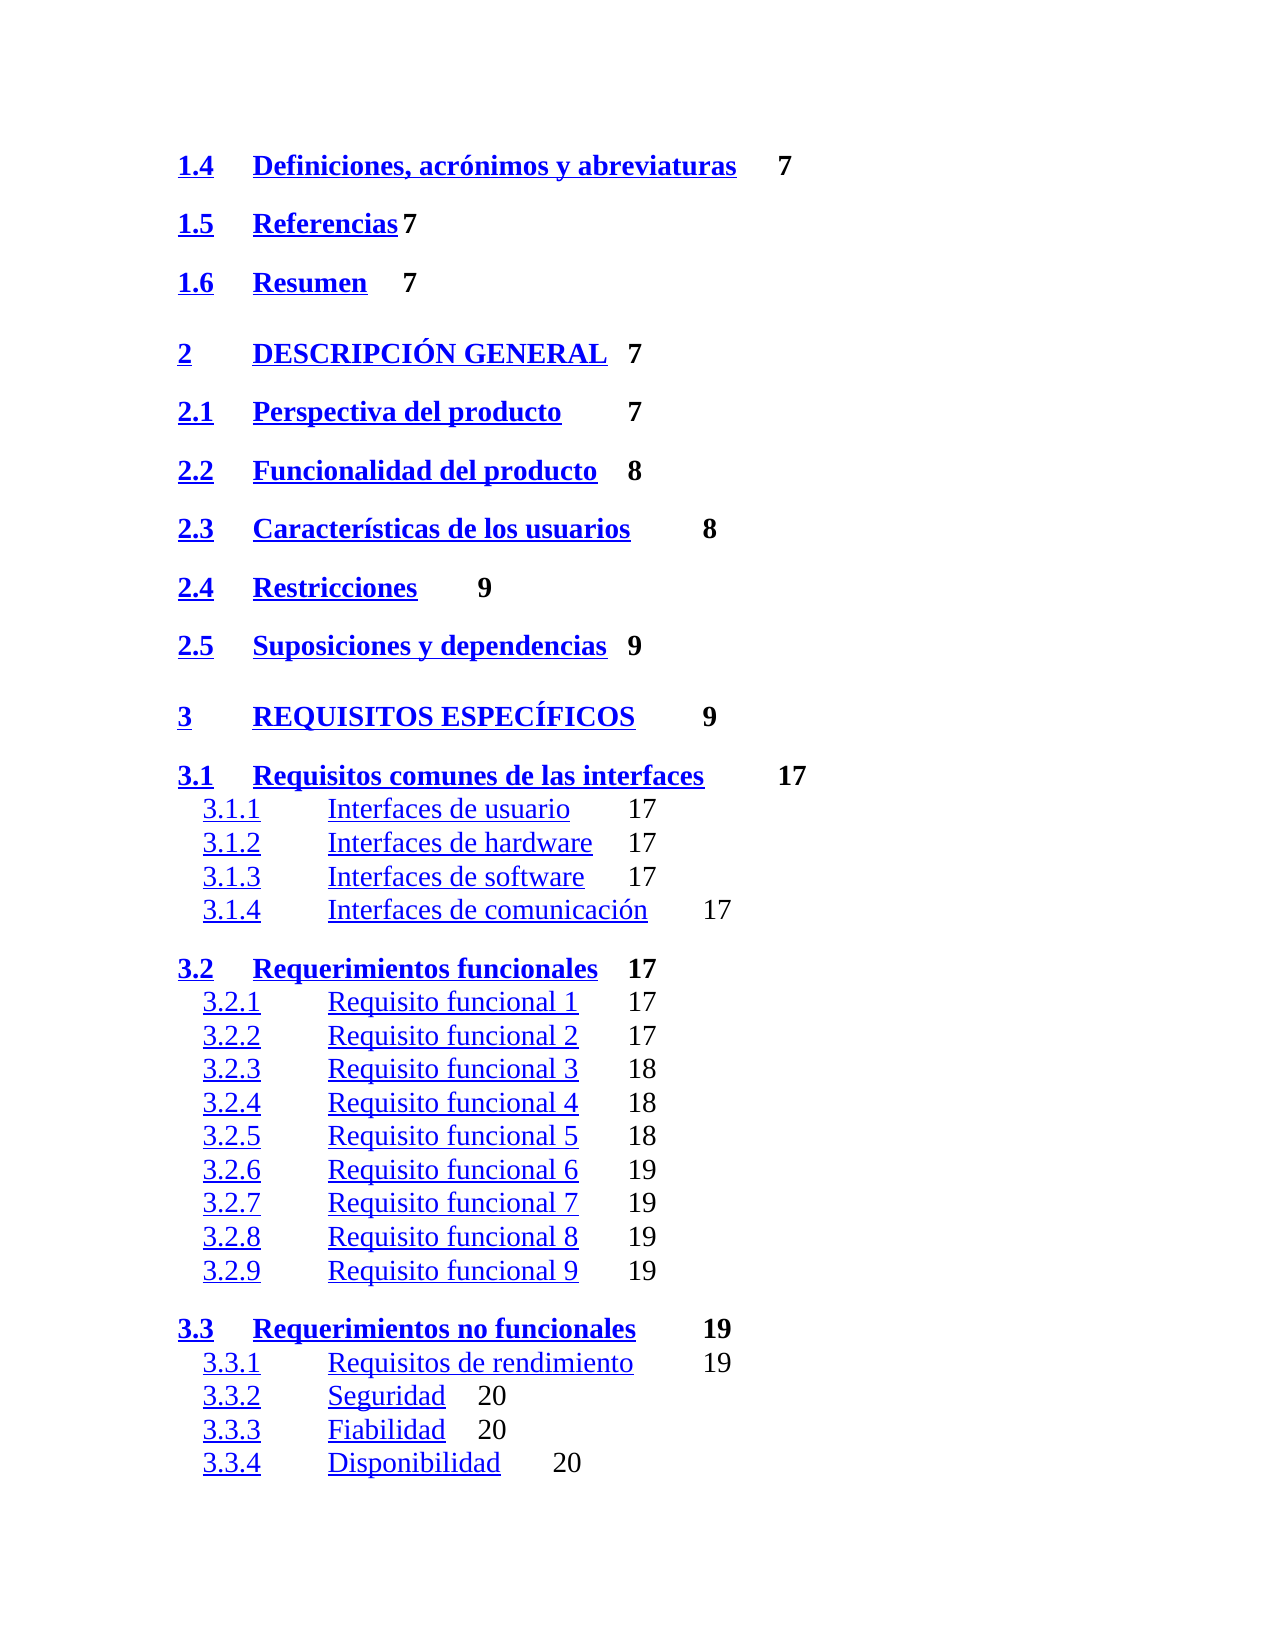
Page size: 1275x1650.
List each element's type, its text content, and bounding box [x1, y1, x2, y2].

text 3.3.1 Requisitos de rendimiento 19 [202, 1345, 1098, 1378]
text 3.2.6 Requisito funcional 6 19 [202, 1152, 1098, 1186]
text 3.1 Requisitos comunes de las interfaces 17 [177, 758, 1098, 792]
text 3.3.3 Fiabilidad 20 [202, 1412, 1098, 1445]
text 1.5 Referencias 7 [177, 206, 1098, 240]
text 3.2.8 Requisito funcional 8 19 [202, 1219, 1098, 1253]
text 2.5 Suposiciones y dependencias 9 [177, 628, 1098, 662]
text 3.3 Requerimientos no funcionales 19 [177, 1311, 1098, 1345]
text 2 DESCRIPCIÓN GENERAL 7 [177, 336, 1098, 369]
text 3.1.4 Interfaces de comunicación 17 [202, 892, 1098, 926]
text 3.2.1 Requisito funcional 1 17 [202, 984, 1098, 1018]
text 3.3.2 Seguridad 20 [202, 1378, 1098, 1412]
text 3.2.3 Requisito funcional 3 18 [202, 1051, 1098, 1085]
text 3.1.1 Interfaces de usuario 17 [202, 792, 1098, 825]
text 2.4 Restricciones 9 [177, 570, 1098, 603]
text 3.3.4 Disponibilidad 20 [202, 1445, 1098, 1479]
text 3.2.9 Requisito funcional 9 19 [202, 1253, 1098, 1286]
text 3 REQUISITOS ESPECÍFICOS 9 [177, 699, 1098, 733]
text 3.2.2 Requisito funcional 2 17 [202, 1018, 1098, 1051]
text 3.2 Requerimientos funcionales 17 [177, 951, 1098, 984]
text 3.2.7 Requisito funcional 7 19 [202, 1186, 1098, 1219]
text 1.4 Definiciones, acrónimos y abreviaturas 7 [177, 148, 1098, 181]
text 2.1 Perspectiva del producto 7 [177, 394, 1098, 428]
text 2.3 Características de los usuarios 8 [177, 511, 1098, 545]
text 3.2.4 Requisito funcional 4 18 [202, 1085, 1098, 1118]
text 1.6 Resumen 7 [177, 265, 1098, 298]
text 3.1.2 Interfaces de hardware 17 [202, 825, 1098, 859]
text 3.1.3 Interfaces de software 17 [202, 859, 1098, 892]
text 2.2 Funcionalidad del producto 8 [177, 453, 1098, 486]
text 3.2.5 Requisito funcional 5 18 [202, 1118, 1098, 1152]
